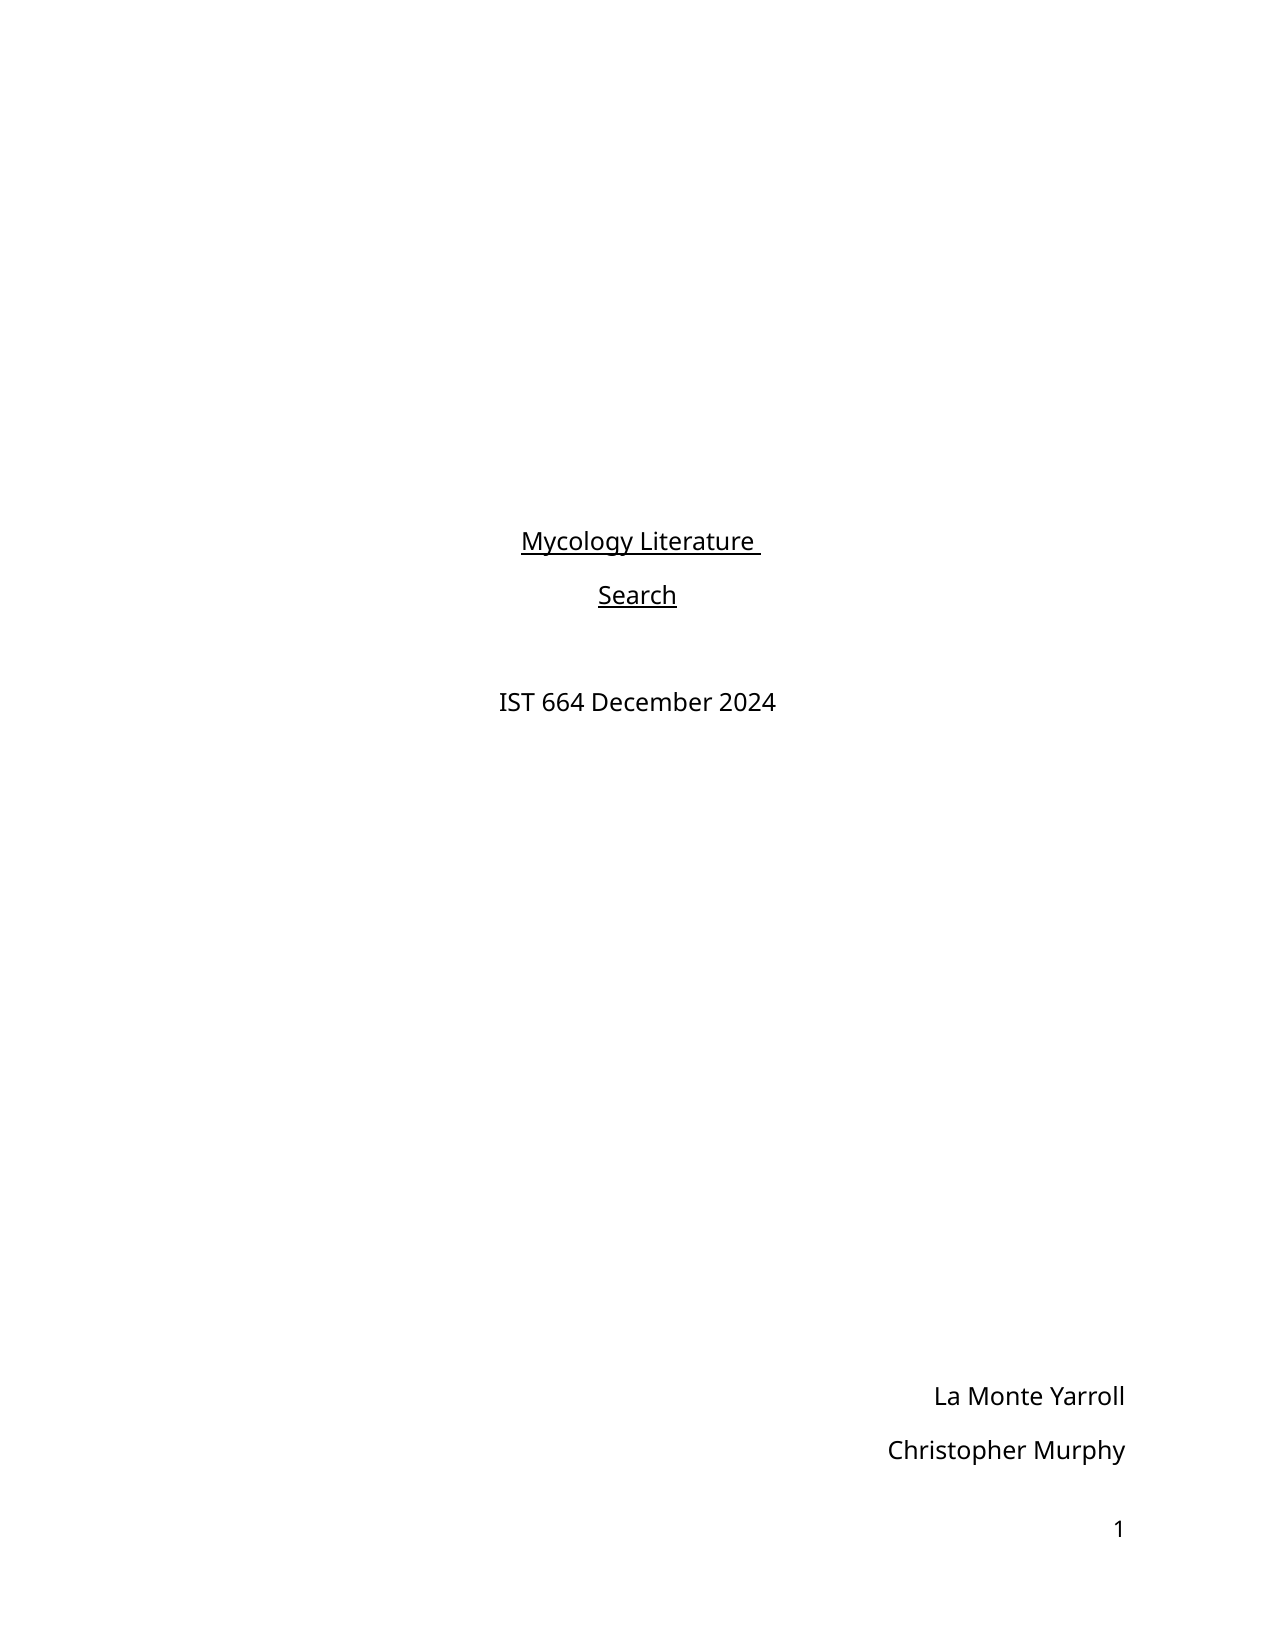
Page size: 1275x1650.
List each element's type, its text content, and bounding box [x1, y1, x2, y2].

text Christopher Murphy [150, 1432, 1125, 1467]
text Mycology Literature [150, 524, 1125, 558]
text IST 664 December 2024 [150, 684, 1125, 718]
text La Monte Yarroll [150, 1379, 1125, 1413]
text Search [150, 577, 1125, 612]
